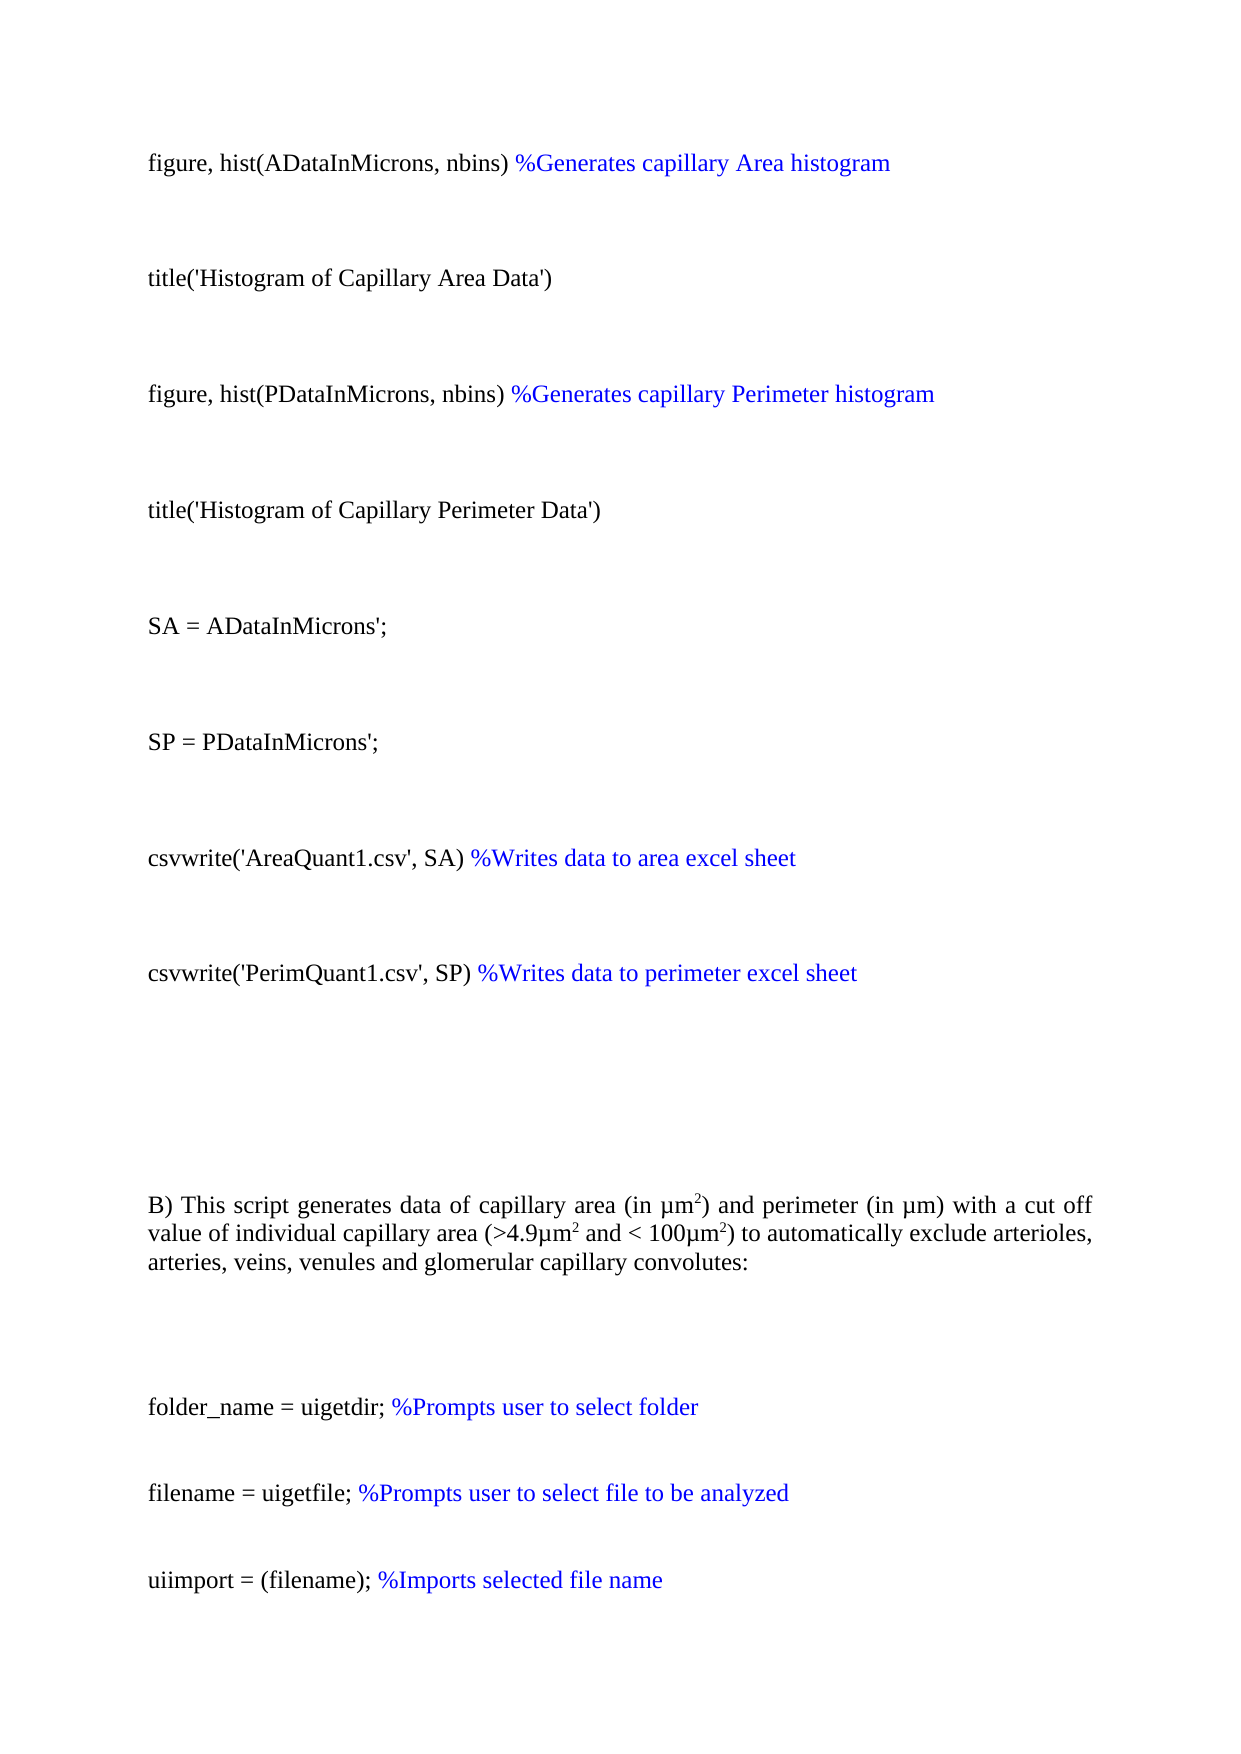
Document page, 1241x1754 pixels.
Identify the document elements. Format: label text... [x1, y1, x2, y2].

text SP = PDataInMicrons'; [148, 727, 1093, 756]
text title('Histogram of Capillary Perimeter Data') [148, 495, 1093, 524]
text figure, hist(ADataInMicrons, nbins) %Generates capillary Area histogram [148, 148, 1093, 176]
text folder_name = uigetdir; %Prompts user to select folder [148, 1392, 1093, 1421]
text title('Histogram of Capillary Area Data') [148, 263, 1093, 292]
text csvwrite('PerimQuant1.csv', SP) %Writes data to perimeter excel sheet [148, 958, 1093, 987]
text SA = ADataInMicrons'; [148, 611, 1093, 640]
text figure, hist(PDataInMicrons, nbins) %Generates capillary Perimeter histogram [148, 379, 1093, 408]
text filename = uigetfile; %Prompts user to select file to be analyzed [148, 1478, 1093, 1507]
text B) This script generates data of capillary area (in µm2) and perimeter (in µm) with a cut off value of individual capillary area (>4.9µm2 and < 100µm2) to automatically exclude arterioles, arteries, veins, venules and glomerular capillary convolutes: [148, 1190, 1093, 1276]
text uiimport = (filename); %Imports selected file name [148, 1565, 1093, 1594]
text csvwrite('AreaQuant1.csv', SA) %Writes data to area excel sheet [148, 843, 1093, 871]
